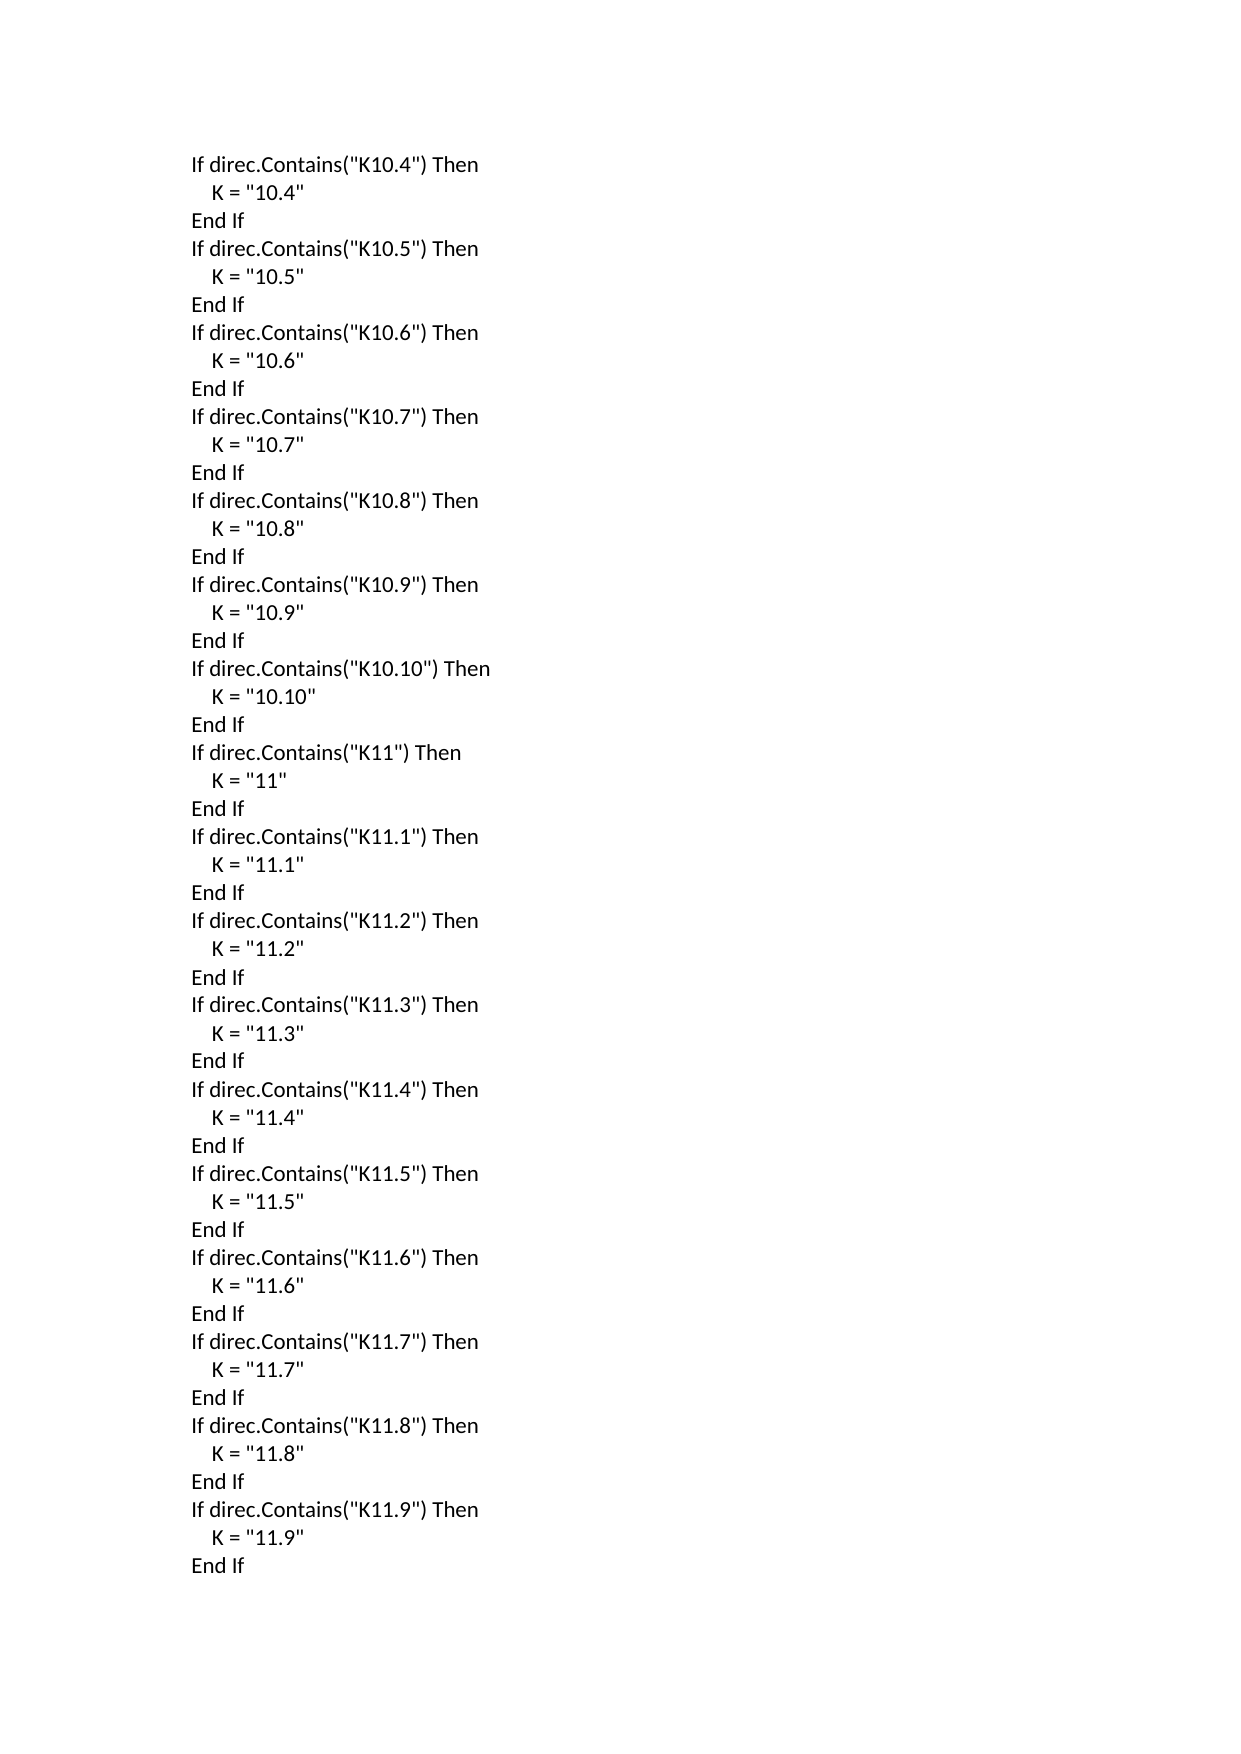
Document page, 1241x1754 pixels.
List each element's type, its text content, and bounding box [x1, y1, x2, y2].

text End If [150, 1215, 1090, 1243]
text End If [150, 1467, 1090, 1495]
text End If [150, 1551, 1090, 1579]
text End If [150, 710, 1090, 738]
text If direc.Contains("K11.9") Then [150, 1495, 1090, 1523]
text If direc.Contains("K10.5") Then [150, 234, 1090, 262]
text If direc.Contains("K11.1") Then [150, 822, 1090, 851]
text If direc.Contains("K11.3") Then [150, 991, 1090, 1019]
text K = "11.3" [150, 1019, 1090, 1047]
text K = "10.9" [150, 598, 1090, 626]
text If direc.Contains("K10.10") Then [150, 654, 1090, 682]
text End If [150, 963, 1090, 991]
text If direc.Contains("K10.9") Then [150, 570, 1090, 598]
text K = "10.7" [150, 430, 1090, 458]
text K = "11.6" [150, 1271, 1090, 1299]
text End If [150, 1383, 1090, 1411]
text K = "11.9" [150, 1523, 1090, 1551]
text If direc.Contains("K10.8") Then [150, 486, 1090, 514]
text K = "11.5" [150, 1187, 1090, 1215]
text If direc.Contains("K10.6") Then [150, 318, 1090, 346]
text If direc.Contains("K11.2") Then [150, 907, 1090, 934]
text End If [150, 290, 1090, 318]
text If direc.Contains("K10.4") Then [150, 150, 1090, 178]
text K = "10.10" [150, 682, 1090, 710]
text If direc.Contains("K11.5") Then [150, 1159, 1090, 1187]
text If direc.Contains("K11.4") Then [150, 1075, 1090, 1103]
text If direc.Contains("K11.6") Then [150, 1243, 1090, 1271]
text End If [150, 206, 1090, 234]
text End If [150, 458, 1090, 486]
text If direc.Contains("K11.7") Then [150, 1327, 1090, 1355]
text End If [150, 626, 1090, 654]
text If direc.Contains("K11.8") Then [150, 1411, 1090, 1439]
text End If [150, 1047, 1090, 1075]
text K = "10.6" [150, 346, 1090, 374]
text End If [150, 794, 1090, 822]
text If direc.Contains("K10.7") Then [150, 402, 1090, 430]
text If direc.Contains("K11") Then [150, 738, 1090, 766]
text K = "11.8" [150, 1439, 1090, 1467]
text K = "11" [150, 766, 1090, 794]
text End If [150, 1299, 1090, 1327]
text K = "10.4" [150, 178, 1090, 206]
text K = "10.8" [150, 514, 1090, 542]
text K = "11.4" [150, 1103, 1090, 1131]
text End If [150, 374, 1090, 402]
text End If [150, 878, 1090, 907]
text K = "11.1" [150, 851, 1090, 878]
text K = "11.7" [150, 1355, 1090, 1383]
text End If [150, 542, 1090, 570]
text K = "10.5" [150, 262, 1090, 290]
text End If [150, 1131, 1090, 1159]
text K = "11.2" [150, 934, 1090, 963]
